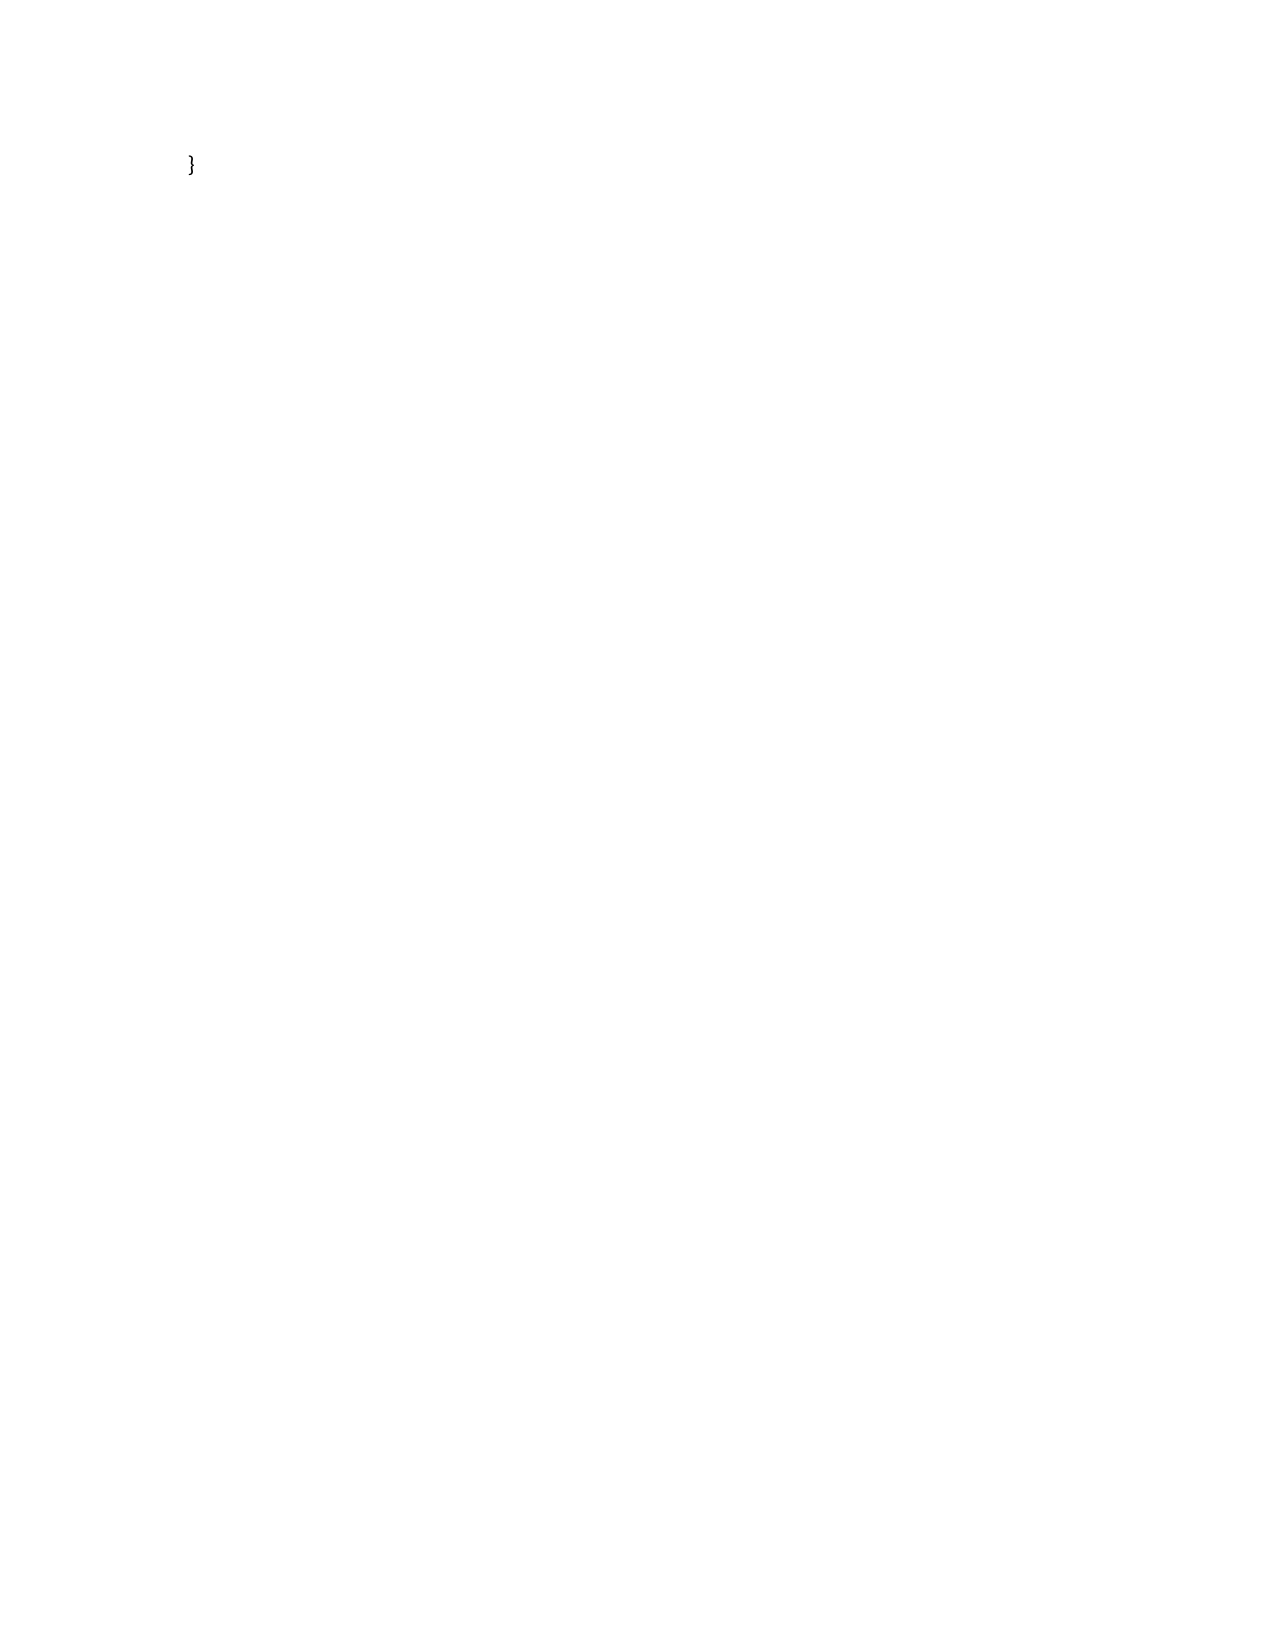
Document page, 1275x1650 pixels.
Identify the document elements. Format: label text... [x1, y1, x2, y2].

list } [187, 150, 1125, 178]
